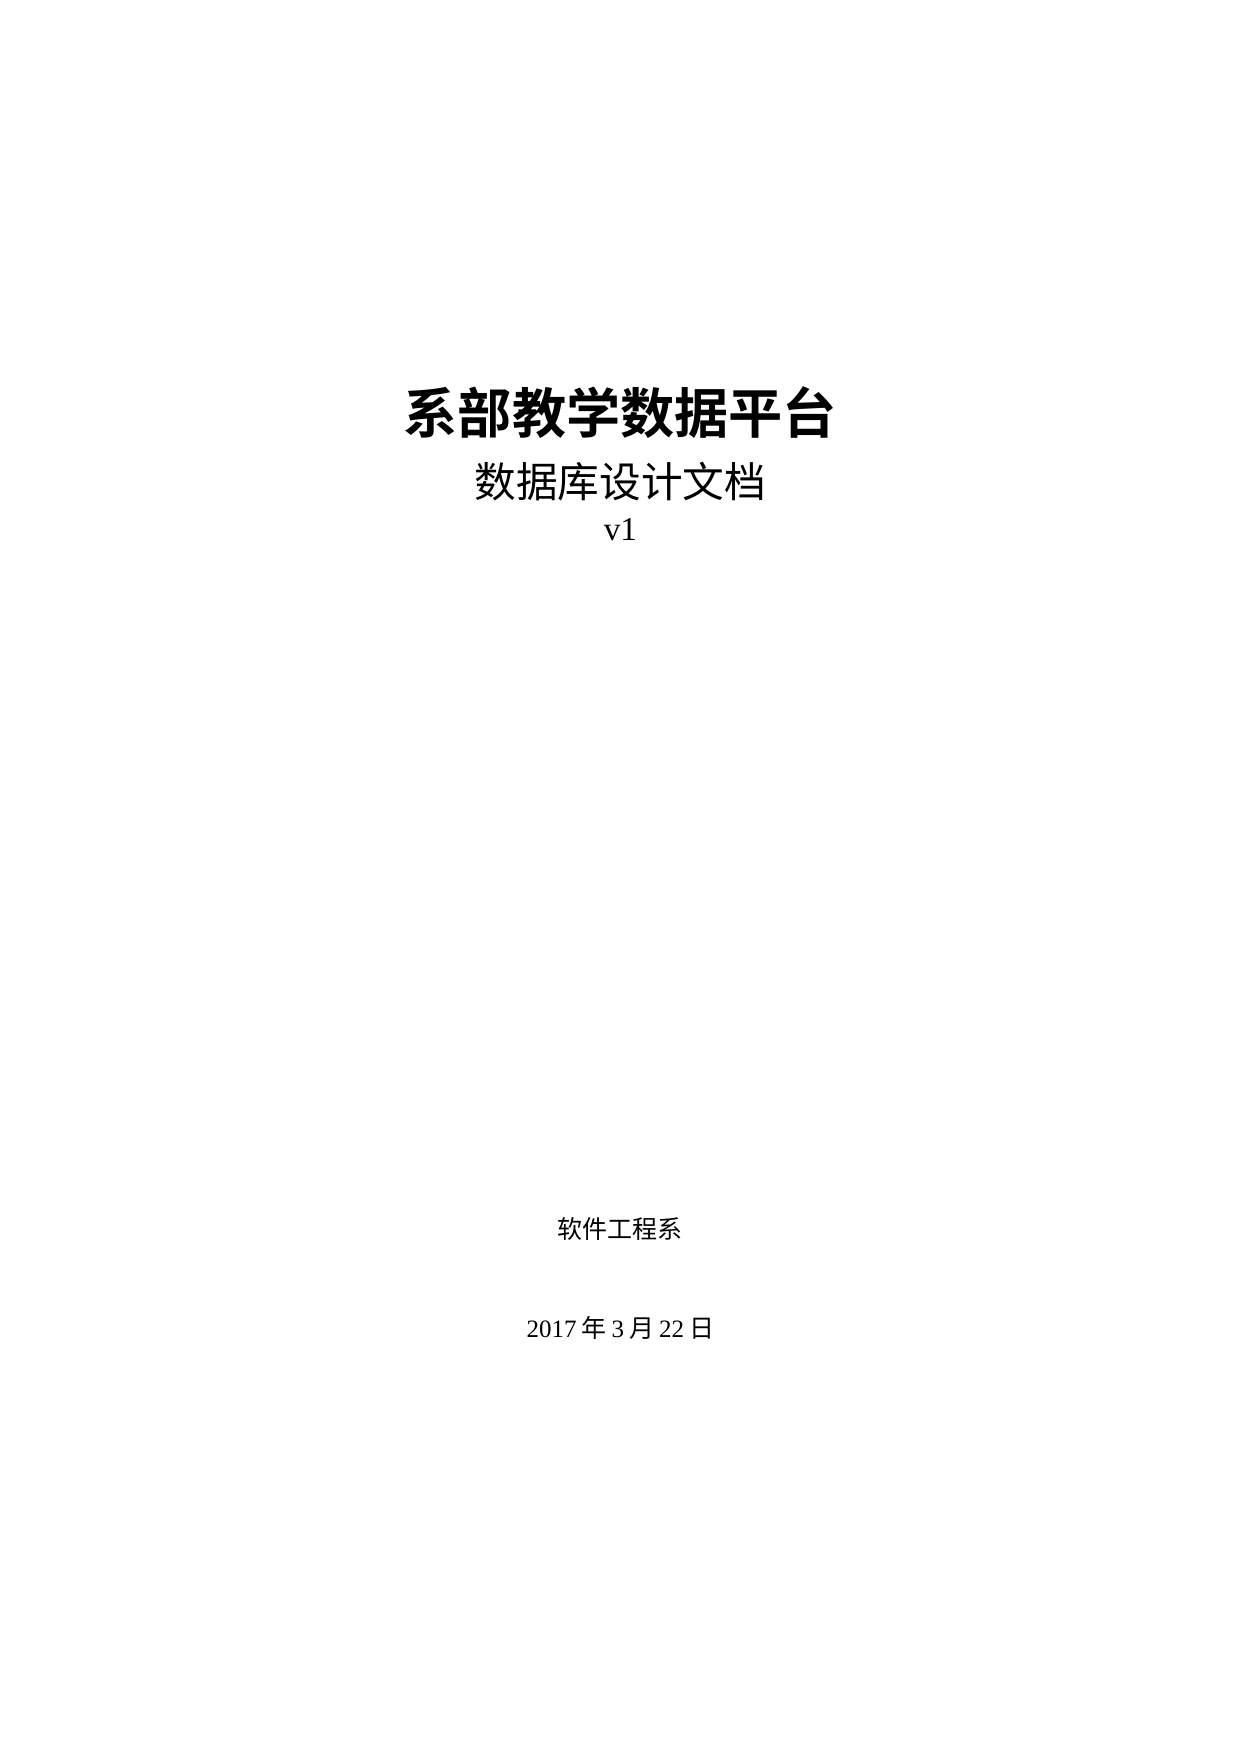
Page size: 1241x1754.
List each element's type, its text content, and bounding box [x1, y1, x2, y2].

text 软件工程系 [187, 1195, 1053, 1260]
text 2017年3月22日 [187, 1294, 1053, 1359]
text v1 [187, 509, 1053, 548]
text 数据库设计文档 [187, 449, 1053, 509]
text 系部教学数据平台 [187, 371, 1053, 449]
